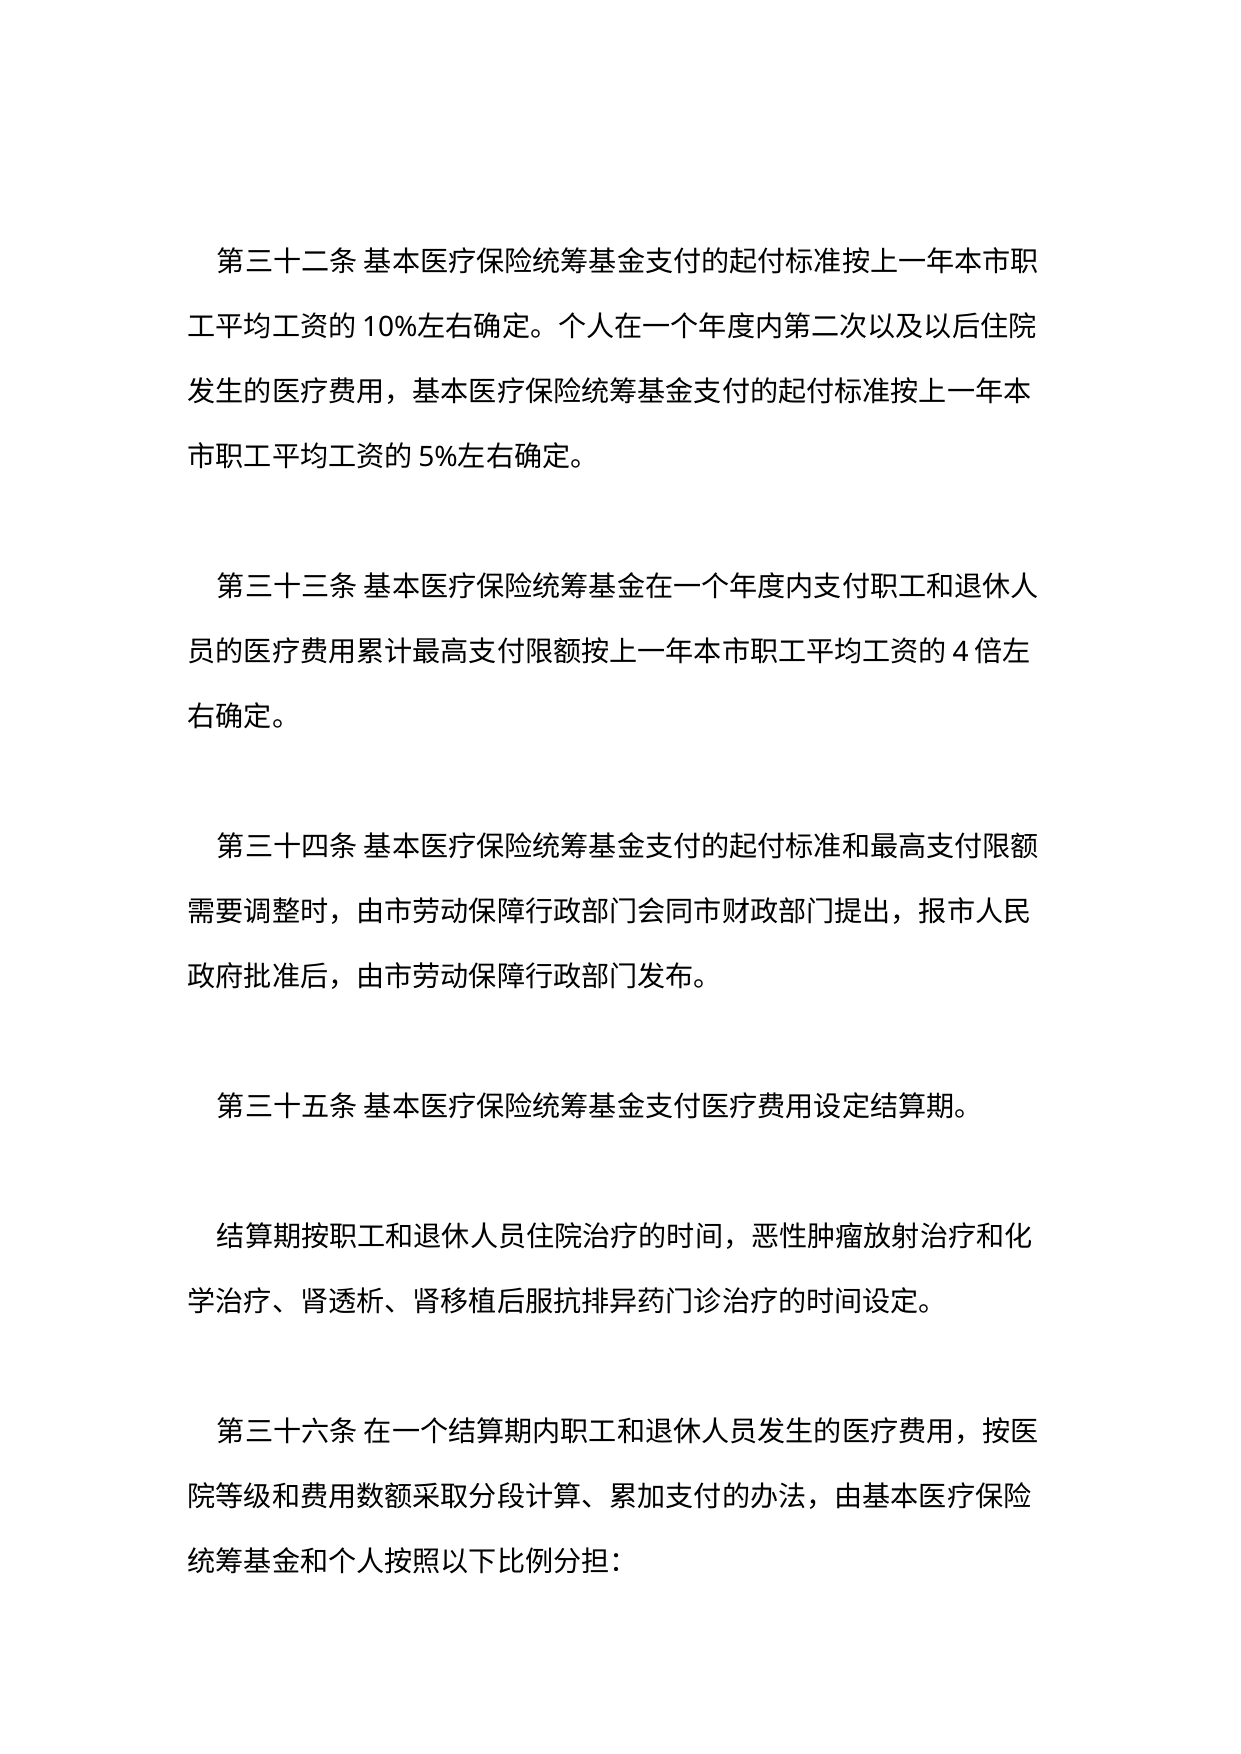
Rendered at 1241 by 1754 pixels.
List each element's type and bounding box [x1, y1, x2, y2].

text [187, 162, 1053, 1592]
